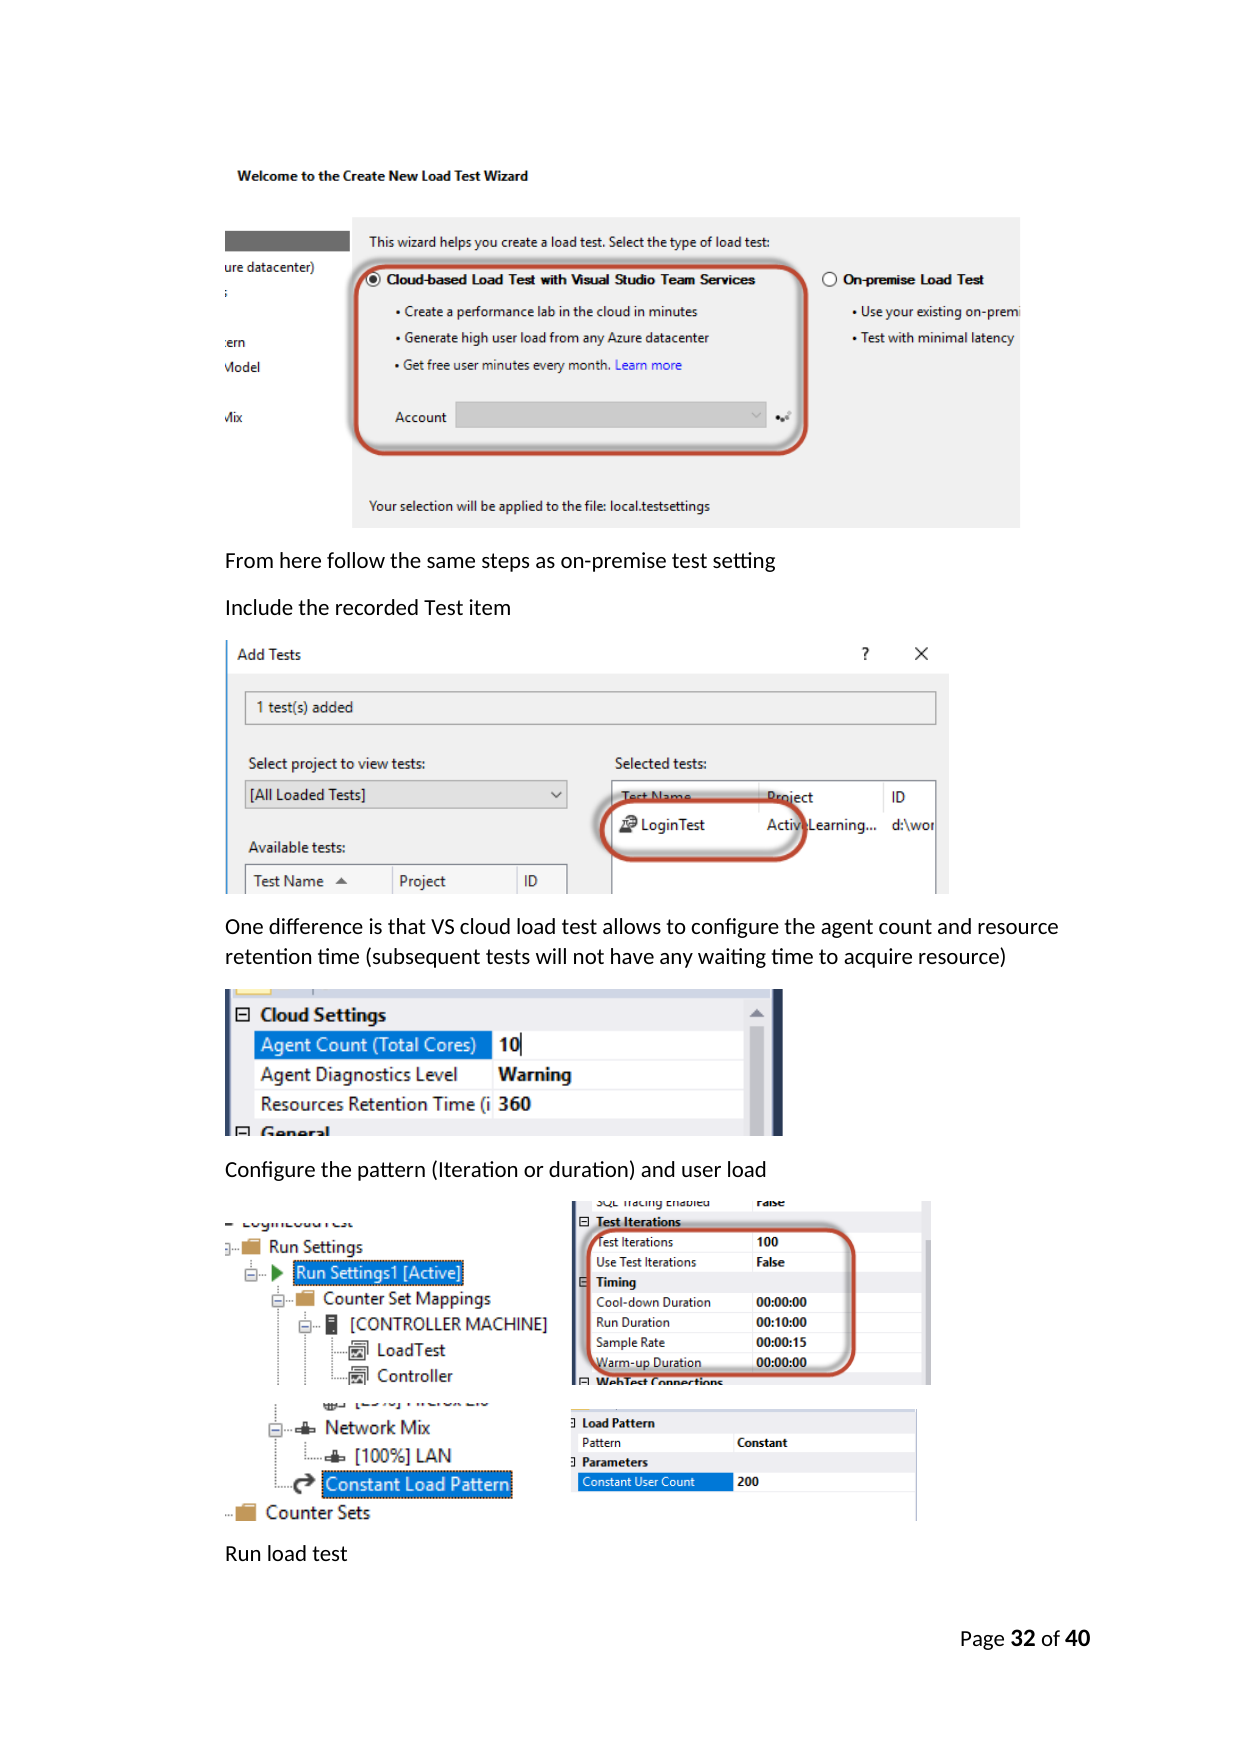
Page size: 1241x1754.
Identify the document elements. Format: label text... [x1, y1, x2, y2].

picture [225, 989, 783, 1136]
text Include the recorded Test item [187, 593, 1090, 621]
picture [225, 1201, 931, 1385]
picture [570, 1409, 917, 1521]
text Run load test [187, 1539, 1090, 1567]
picture [225, 640, 949, 894]
text One difference is that VS cloud load test allows to configure the agent count and resource retention time (subsequent tests will not have any waiting time to acquire resource) [225, 912, 1090, 970]
picture [225, 150, 1021, 528]
text From here follow the same steps as on-premise test setting [103, 547, 1090, 574]
text Configure the pattern (Iteration or duration) and user load [187, 1155, 1090, 1183]
picture [225, 1403, 566, 1521]
